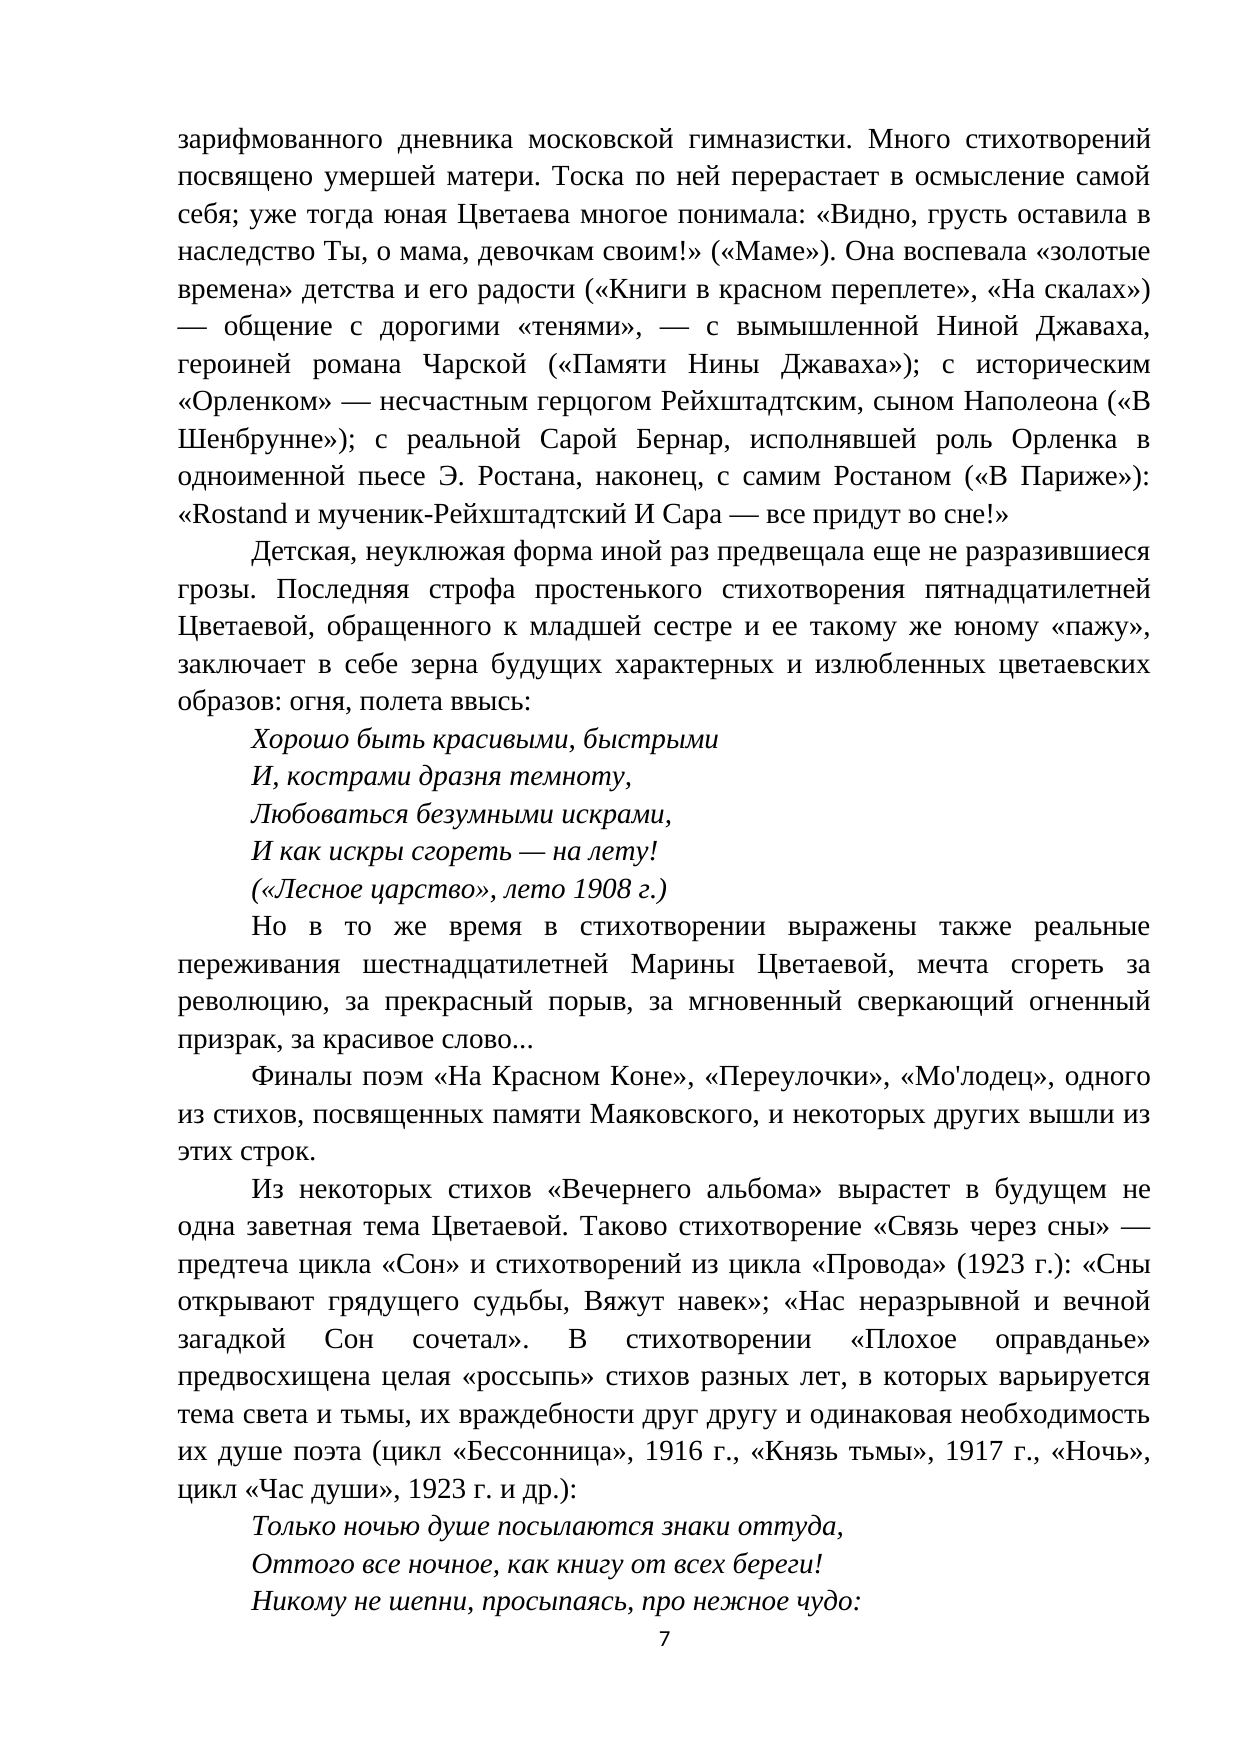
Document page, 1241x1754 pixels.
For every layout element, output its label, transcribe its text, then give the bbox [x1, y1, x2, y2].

text Оттого все ночное, как книгу от всех береги! [177, 1543, 1152, 1581]
text Но в то же время в стихотворении выражены также реальные переживания шестнадцатилетней Марины Цветаевой, мечта сгореть за революцию, за прекрасный порыв, за мгновенный сверкающий огненный призрак, за красивое слово... [177, 906, 1152, 1056]
text Финалы поэм «На Красном Коне», «Переулочки», «Мо'лодец», одного из стихов, посвященных памяти Маяковского, и некоторых других вышли из этих строк. [177, 1056, 1152, 1168]
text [177, 118, 1152, 531]
text Из некоторых стихов «Вечернего альбома» вырастет в будущем не одна заветная тема Цветаевой. Таково стихотворение «Связь через сны» — предтеча цикла «Сон» и стихотворений из цикла «Провода» (1923 г.): «Сны открывают грядущего судьбы, Вяжут навек»; «Нас неразрывной и вечной загадкой Сон сочетал». В стихотворении «Плохое оправданье» предвосхищена целая «россыпь» стихов разных лет, в которых варьируется тема света и тьмы, их враждебности друг другу и одинаковая необходимость их душе поэта (цикл «Бессонница», 1916 г., «Князь тьмы», 1917 г., «Ночь», цикл «Час души», 1923 г. и др.): [177, 1168, 1152, 1506]
text Никому не шепни, просыпаясь, про нежное чудо: [177, 1581, 1152, 1618]
text Детская, неуклюжая форма иной раз предвещала еще не разразившиеся грозы. Последняя строфа простенького стихотворения пятнадцатилетней Цветаевой, обращенного к младшей сестре и ее такому же юному «пажу», заключает в себе зерна будущих характерных и излюбленных цветаевских образов: огня, полета ввысь: [177, 531, 1152, 718]
text Хорошо быть красивыми, быстрыми [177, 718, 1152, 756]
text И, кострами дразня темноту, [177, 756, 1152, 793]
text («Лесное царство», лето 1908 г.) [177, 868, 1152, 906]
text И как искры сгореть — на лету! [177, 831, 1152, 868]
text Только ночью душе посылаются знаки оттуда, [177, 1506, 1152, 1543]
text Любоваться безумными искрами, [177, 793, 1152, 831]
